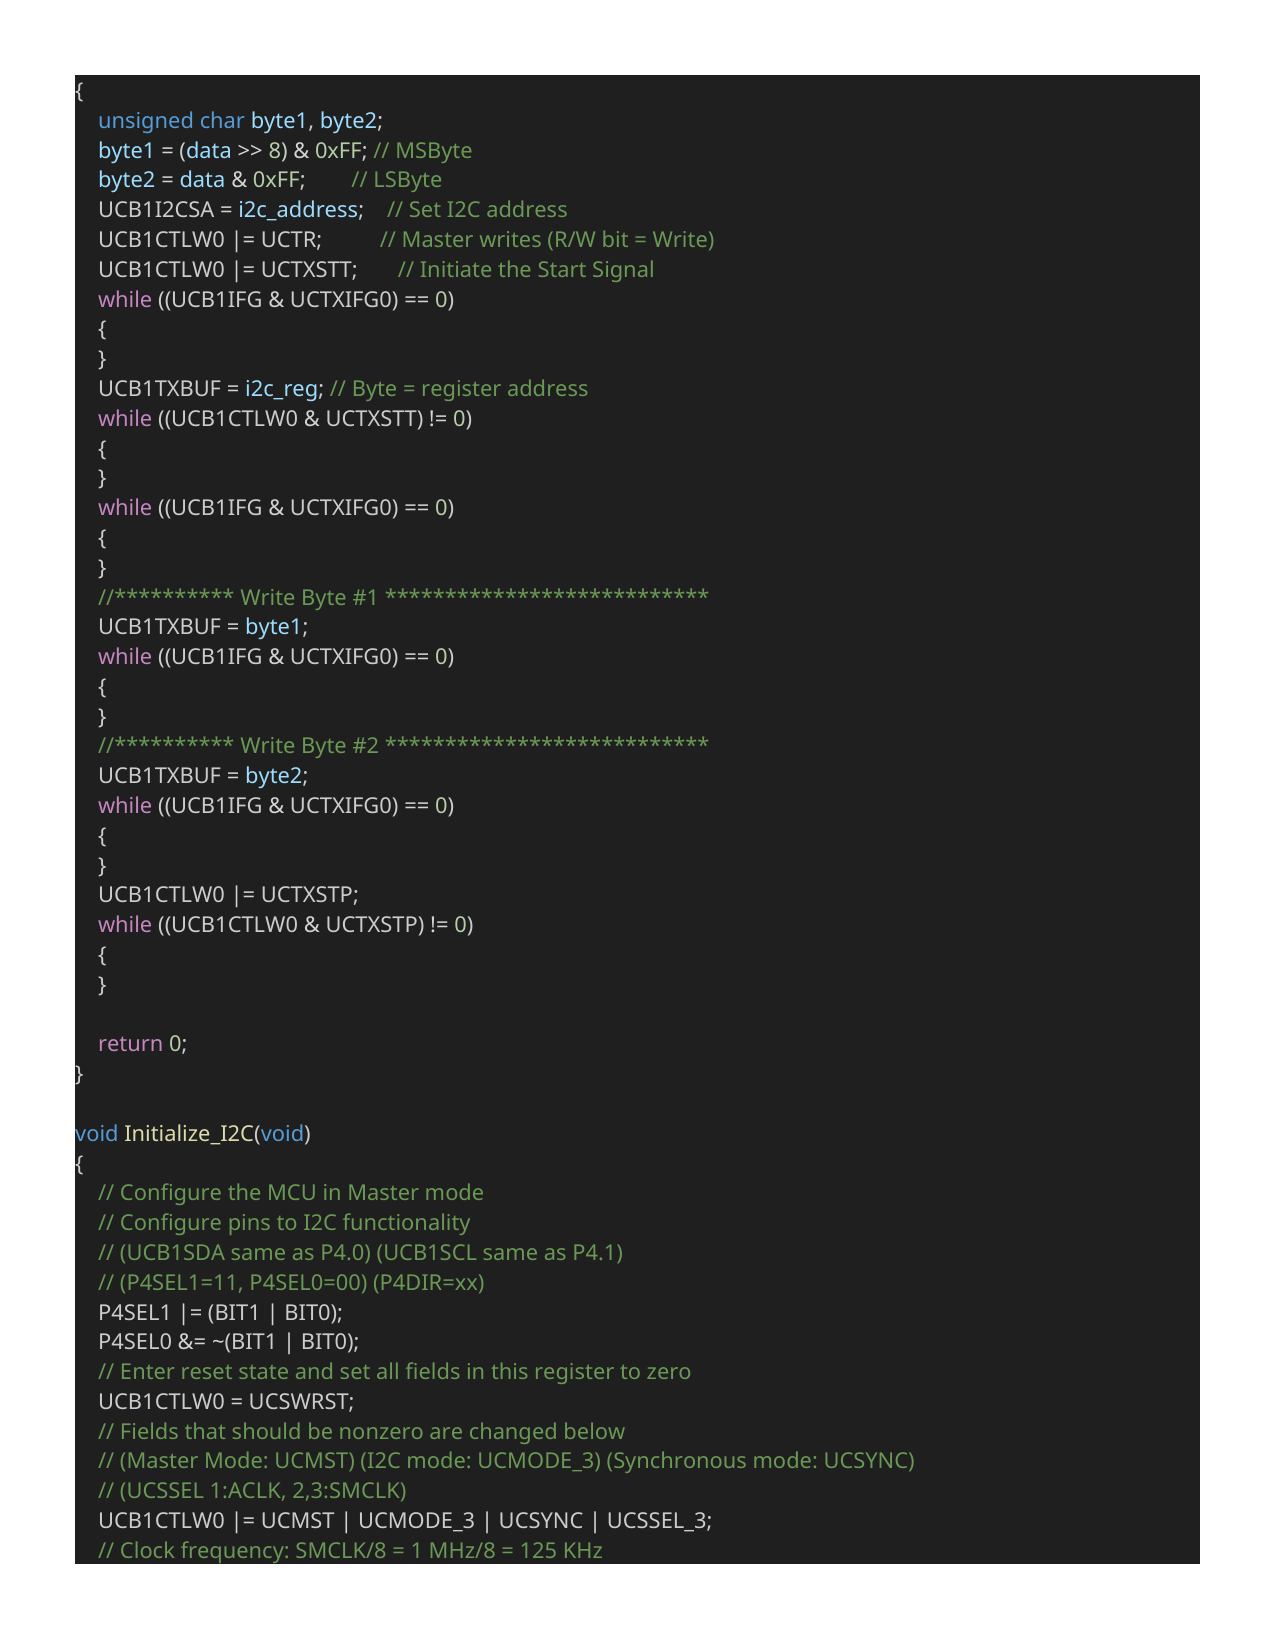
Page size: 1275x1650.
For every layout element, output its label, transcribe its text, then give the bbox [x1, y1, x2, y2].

text return 0; [75, 1028, 1200, 1058]
text unsigned char byte1, byte2; [75, 105, 1200, 134]
text { [75, 432, 1200, 462]
text // Configure pins to I2C functionality [75, 1207, 1200, 1237]
text { [75, 939, 1200, 969]
text // (P4SEL1=11, P4SEL0=00) (P4DIR=xx) [75, 1267, 1200, 1296]
text } [75, 969, 1200, 998]
text while ((UCB1IFG & UCTXIFG0) == 0) [75, 790, 1200, 820]
text // Configure the MCU in Master mode [75, 1177, 1200, 1207]
text UCB1CTLW0 = UCSWRST; [75, 1386, 1200, 1416]
text byte1 = (data >> 8) & 0xFF; // MSByte [75, 134, 1200, 164]
text { [75, 1147, 1200, 1177]
text } [75, 1058, 1200, 1088]
text { [75, 75, 1200, 105]
text // (UCSSEL 1:ACLK, 2,3:SMCLK) [75, 1475, 1200, 1505]
text { [75, 671, 1200, 701]
text UCB1CTLW0 |= UCTXSTT; // Initiate the Start Signal [75, 254, 1200, 283]
text UCB1CTLW0 |= UCMST | UCMODE_3 | UCSYNC | UCSSEL_3; [75, 1505, 1200, 1535]
text while ((UCB1IFG & UCTXIFG0) == 0) [75, 492, 1200, 522]
text // (Master Mode: UCMST) (I2C mode: UCMODE_3) (Synchronous mode: UCSYNC) [75, 1445, 1200, 1475]
text UCB1I2CSA = i2c_address; // Set I2C address [75, 194, 1200, 224]
text P4SEL1 |= (BIT1 | BIT0); [75, 1296, 1200, 1326]
text while ((UCB1CTLW0 & UCTXSTT) != 0) [75, 403, 1200, 432]
text while ((UCB1IFG & UCTXIFG0) == 0) [75, 641, 1200, 671]
text } [75, 701, 1200, 730]
text { [75, 820, 1200, 849]
text while ((UCB1CTLW0 & UCTXSTP) != 0) [75, 909, 1200, 939]
text UCB1TXBUF = byte2; [75, 760, 1200, 790]
text { [75, 522, 1200, 552]
text } [75, 462, 1200, 492]
text UCB1CTLW0 |= UCTXSTP; [75, 879, 1200, 909]
text // Clock frequency: SMCLK/8 = 1 MHz/8 = 125 KHz [75, 1535, 1200, 1564]
text UCB1CTLW0 |= UCTR; // Master writes (R/W bit = Write) [75, 224, 1200, 254]
text UCB1TXBUF = i2c_reg; // Byte = register address [75, 373, 1200, 403]
text UCB1TXBUF = byte1; [75, 611, 1200, 641]
text // Enter reset state and set all fields in this register to zero [75, 1356, 1200, 1386]
text //********** Write Byte #2 *************************** [75, 730, 1200, 760]
text void Initialize_I2C(void) [75, 1118, 1200, 1147]
text // (UCB1SDA same as P4.0) (UCB1SCL same as P4.1) [75, 1237, 1200, 1267]
text } [75, 343, 1200, 373]
text { [75, 313, 1200, 343]
text P4SEL0 &= ~(BIT1 | BIT0); [75, 1326, 1200, 1356]
text byte2 = data & 0xFF; // LSByte [75, 164, 1200, 194]
text } [75, 849, 1200, 879]
text } [75, 552, 1200, 581]
text //********** Write Byte #1 *************************** [75, 581, 1200, 611]
text // Fields that should be nonzero are changed below [75, 1416, 1200, 1445]
text while ((UCB1IFG & UCTXIFG0) == 0) [75, 283, 1200, 313]
